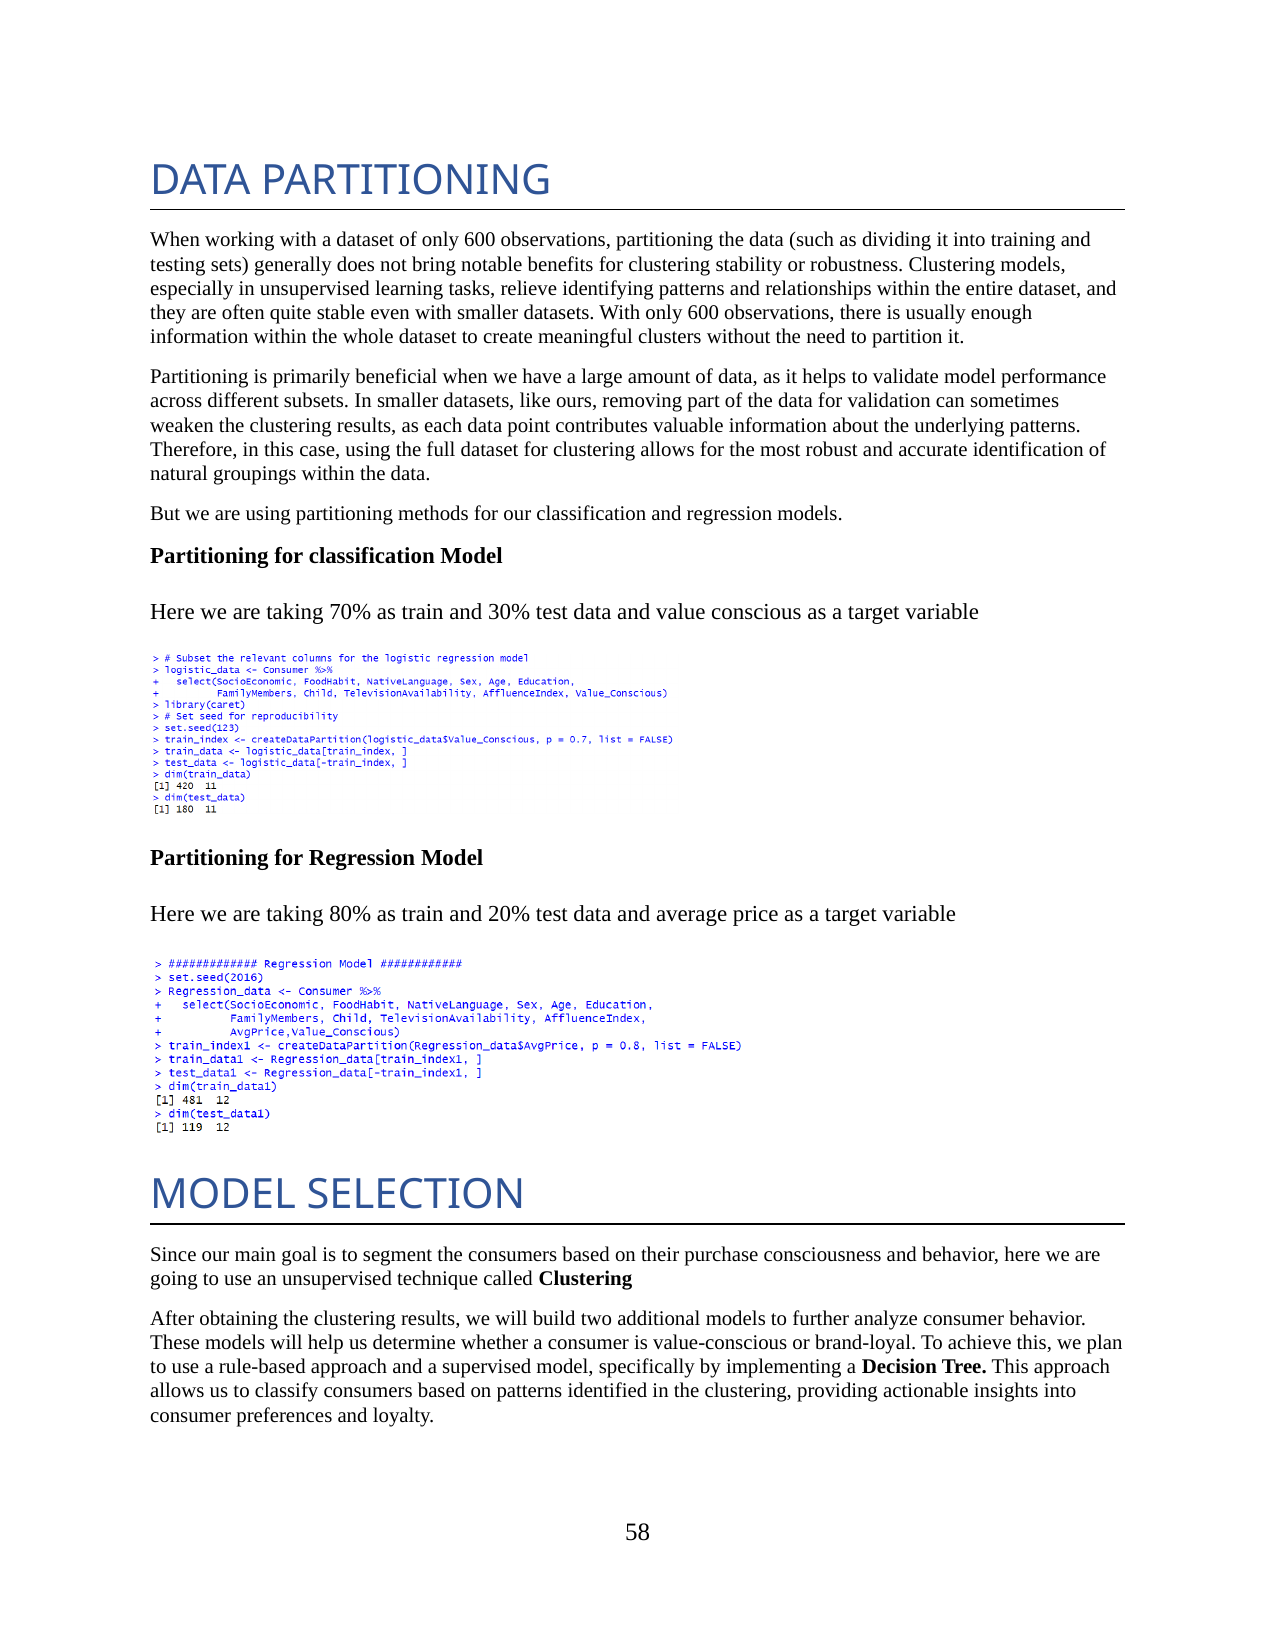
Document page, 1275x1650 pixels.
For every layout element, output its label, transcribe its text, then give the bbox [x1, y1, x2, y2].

text Here we are taking 70% as train and 30% test data and value conscious as a target variable [150, 598, 1125, 624]
text Partitioning is primarily beneficial when we have a large amount of data, as it helps to validate model performance across different subsets. In smaller datasets, like ours, removing part of the data for validation can sometimes weaken the clustering results, as each data point contributes valuable information about the underlying patterns. Therefore, in this case, using the full dataset for clustering allows for the most robust and accurate identification of natural groupings within the data. [150, 364, 1125, 485]
text When working with a dataset of only 600 observations, partitioning the data (such as dividing it into training and testing sets) generally does not bring notable benefits for clustering stability or robustness. Clustering models, especially in unsupervised learning tasks, relieve identifying patterns and relationships within the entire dataset, and they are often quite stable even with smaller datasets. With only 600 observations, there is usually enough information within the whole dataset to create meaningful clusters without the need to partition it. [150, 227, 1125, 348]
text But we are using partitioning methods for our classification and regression models. [150, 501, 1125, 525]
text Partitioning for Regression Model [150, 844, 1125, 871]
text MODEL SELECTION [150, 1164, 1125, 1223]
text Here we are taking 80% as train and 20% test data and average price as a target variable [150, 900, 1125, 927]
text DATA PARTITIONING [150, 150, 1125, 209]
text Since our main goal is to segment the consumers based on their purchase consciousness and behavior, here we are going to use an unsupervised technique called Clustering [150, 1241, 1125, 1289]
picture [150, 956, 747, 1133]
picture [150, 654, 679, 814]
text After obtaining the clustering results, we will build two additional models to further analyze consumer behavior. These models will help us determine whether a consumer is value-conscious or brand-loyal. To achieve this, we plan to use a rule-based approach and a supervised model, specifically by implementing a Decision Tree. This approach allows us to classify consumers based on patterns identified in the clustering, providing actionable insights into consumer preferences and loyalty. [150, 1306, 1125, 1427]
text Partitioning for classification Model [150, 542, 1125, 568]
